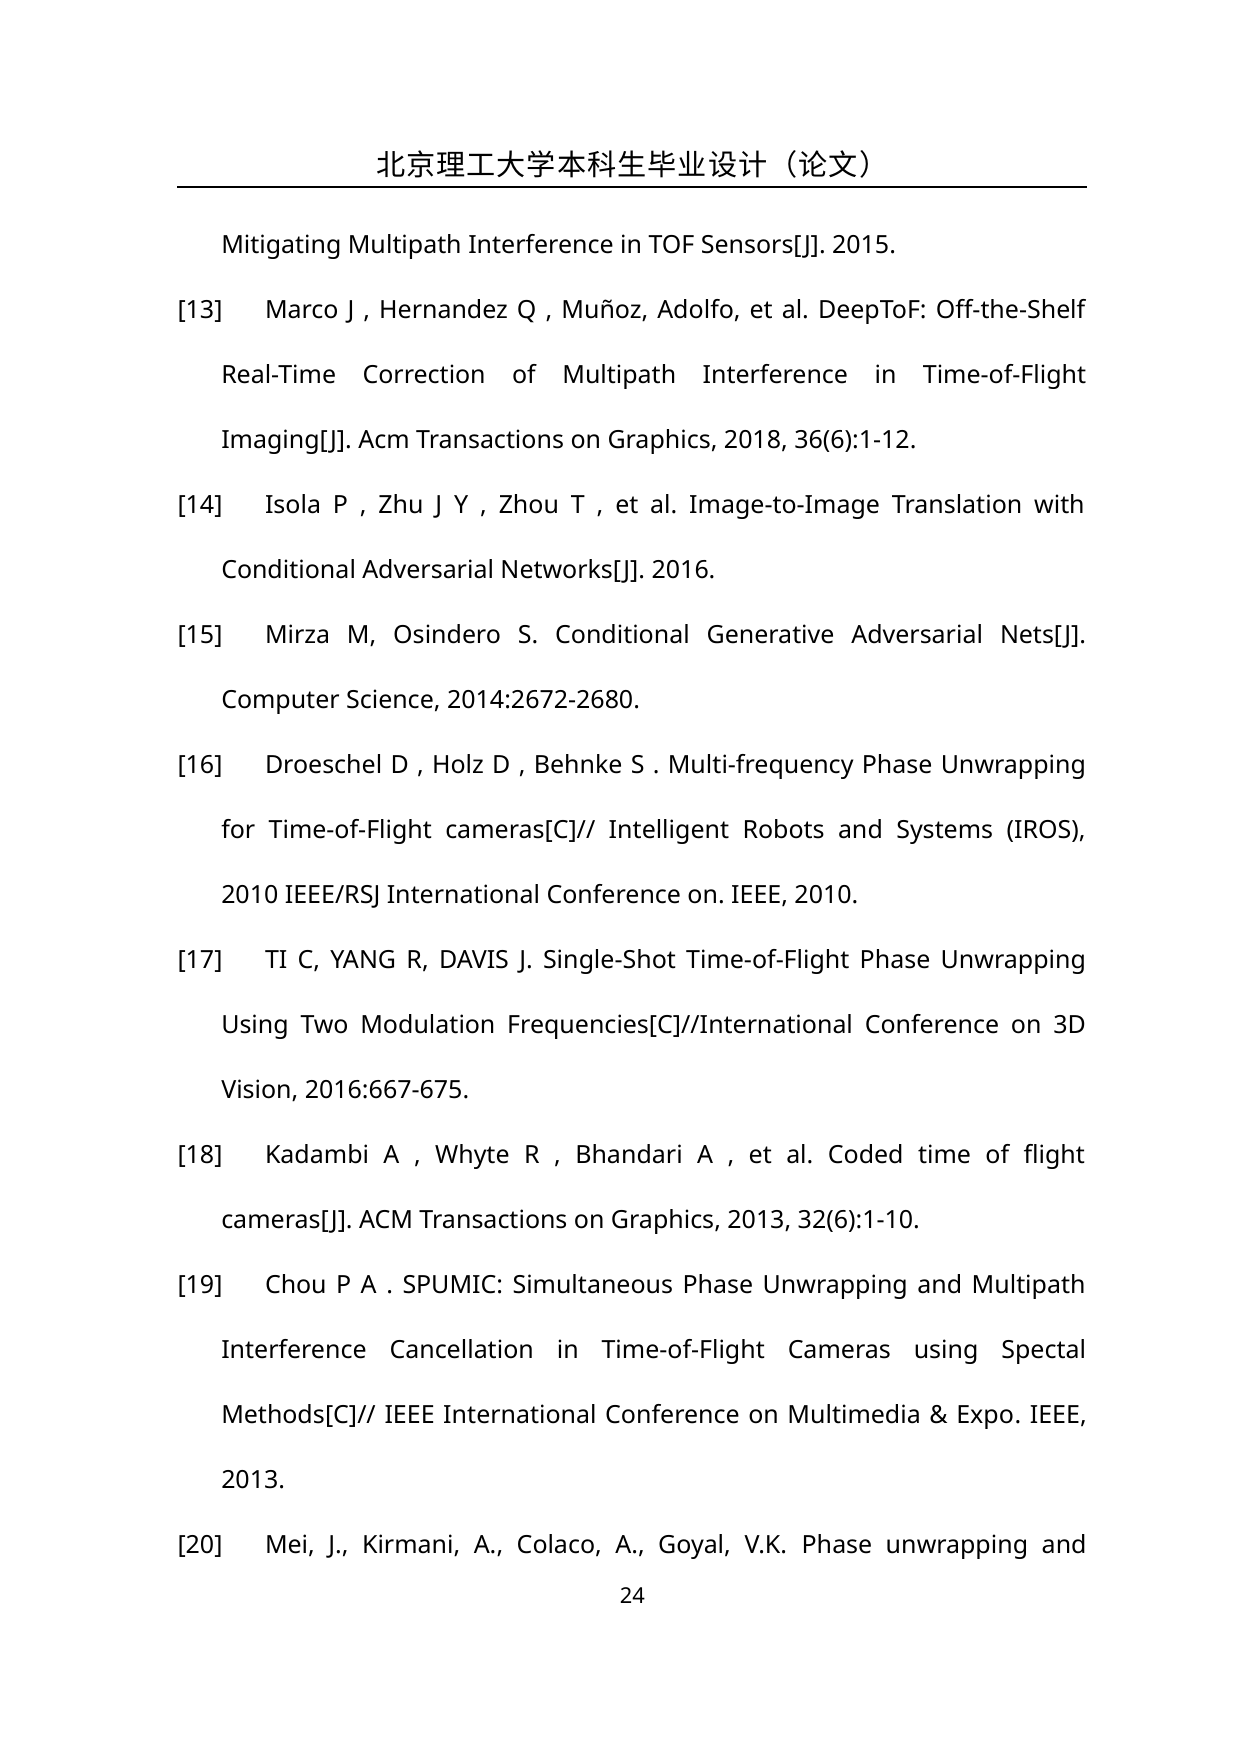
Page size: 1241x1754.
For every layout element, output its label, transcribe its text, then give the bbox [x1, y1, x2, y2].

list Marco J , Hernandez Q , Muñoz, Adolfo, et al. DeepToF: Off-the-Shelf Real-Time Correction of Multipath Interference in Time-of-Flight Imaging[J]. Acm Transactions on Graphics, 2018, 36(6):1-12. [177, 276, 1087, 471]
list Kadambi A , Whyte R , Bhandari A , et al. Coded time of flight cameras[J]. ACM Transactions on Graphics, 2013, 32(6):1-10. [177, 1121, 1087, 1251]
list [177, 211, 1087, 276]
list TI C, YANG R, DAVIS J. Single-Shot Time-of-Flight Phase Unwrapping Using Two Modulation Frequencies[C]//International Conference on 3D Vision, 2016:667-675. [177, 926, 1087, 1121]
list Mirza M, Osindero S. Conditional Generative Adversarial Nets[J]. Computer Science, 2014:2672-2680. [177, 601, 1087, 731]
list Droeschel D , Holz D , Behnke S . Multi-frequency Phase Unwrapping for Time-of-Flight cameras[C]// Intelligent Robots and Systems (IROS), 2010 IEEE/RSJ International Conference on. IEEE, 2010. [177, 731, 1087, 926]
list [177, 1511, 1087, 1576]
list Chou P A . SPUMIC: Simultaneous Phase Unwrapping and Multipath Interference Cancellation in Time-of-Flight Cameras using Spectal Methods[C]// IEEE International Conference on Multimedia & Expo. IEEE, 2013. [177, 1251, 1087, 1511]
list Isola P , Zhu J Y , Zhou T , et al. Image-to-Image Translation with Conditional Adversarial Networks[J]. 2016. [177, 471, 1087, 601]
